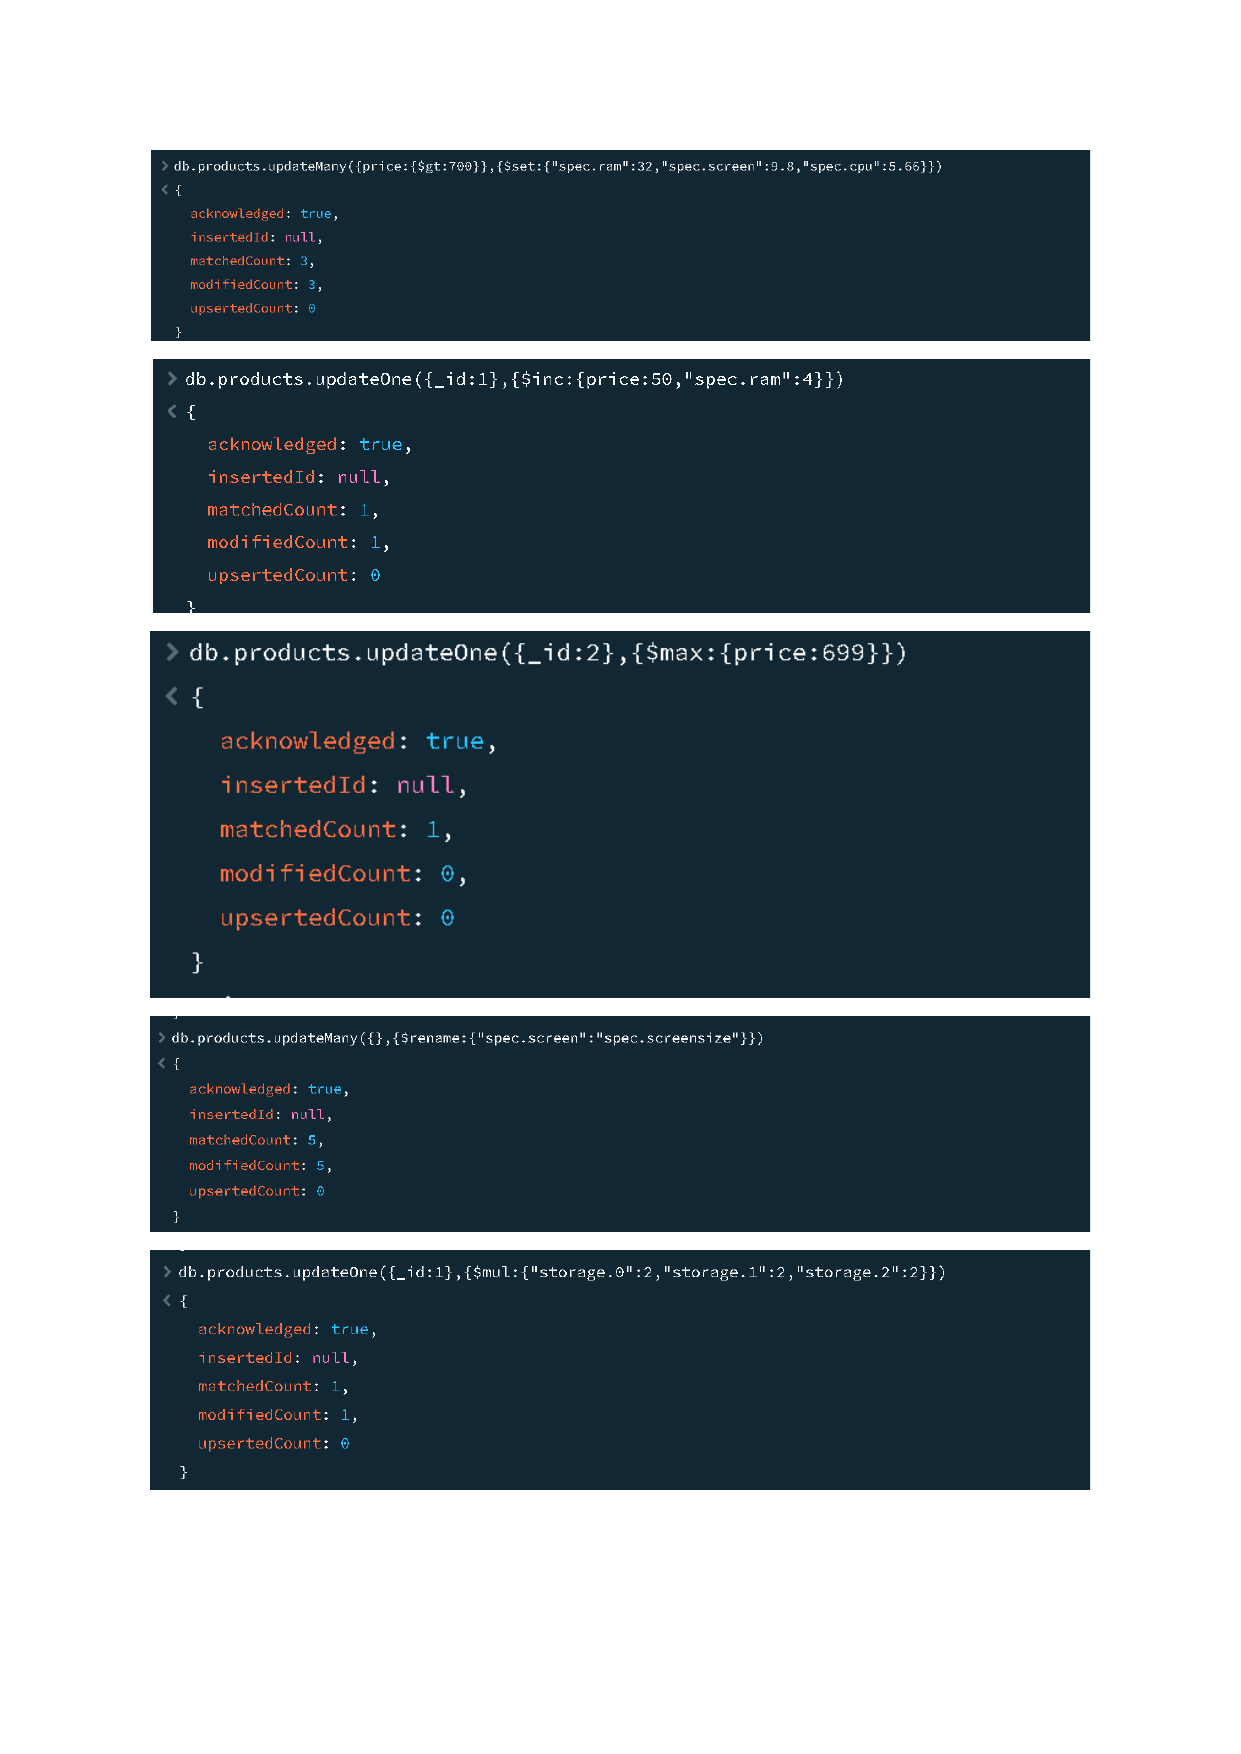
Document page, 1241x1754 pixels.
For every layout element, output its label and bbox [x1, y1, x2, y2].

picture [150, 1250, 1091, 1490]
picture [150, 1016, 1091, 1232]
picture [150, 631, 1091, 998]
picture [150, 150, 1091, 341]
picture [150, 359, 1091, 613]
